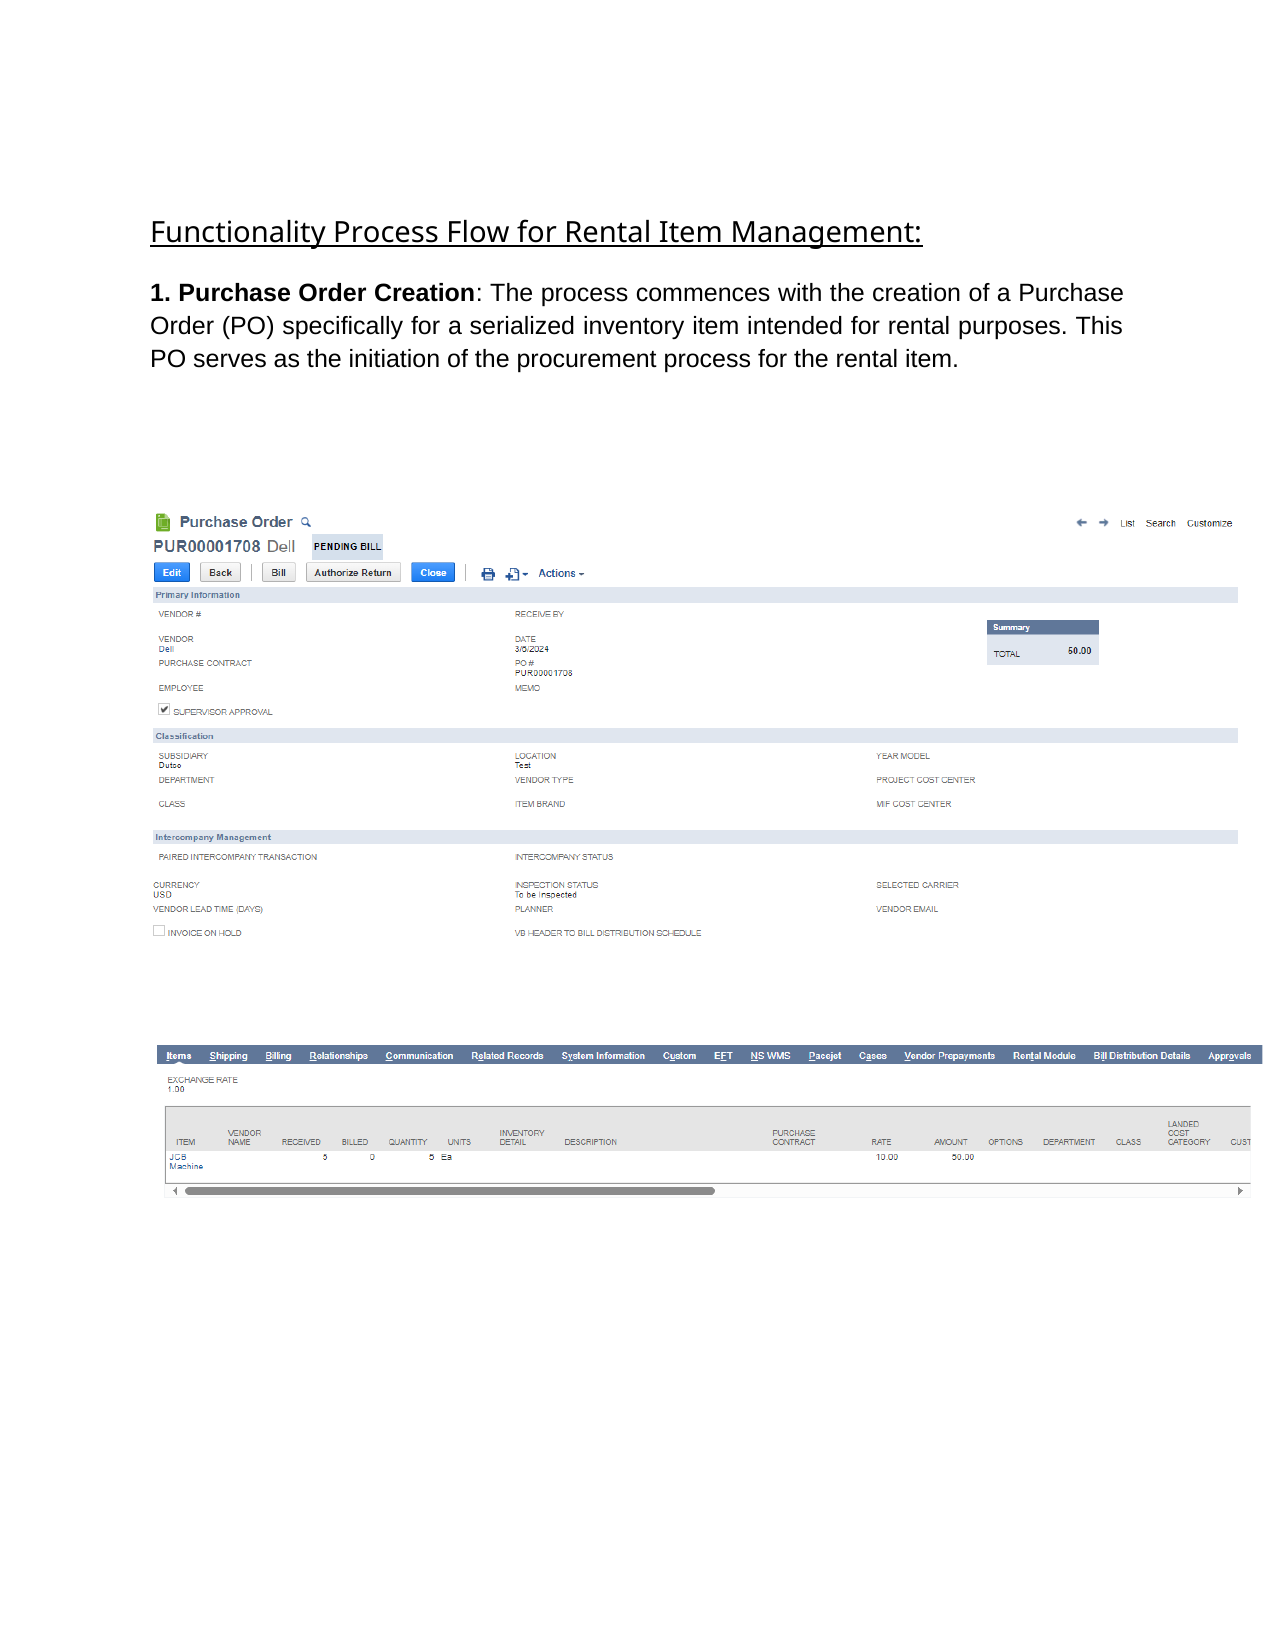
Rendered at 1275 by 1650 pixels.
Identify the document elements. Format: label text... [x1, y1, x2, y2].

picture [150, 1036, 1263, 1204]
text Functionality Process Flow for Rental Item Management: [150, 212, 1125, 251]
text 1. Purchase Order Creation: The process commences with the creation of a Purchase Order (PO) specifically for a serialized inventory item intended for rental purposes. This PO serves as the initiation of the procurement process for the rental item. [150, 278, 1125, 373]
picture [150, 509, 1250, 951]
